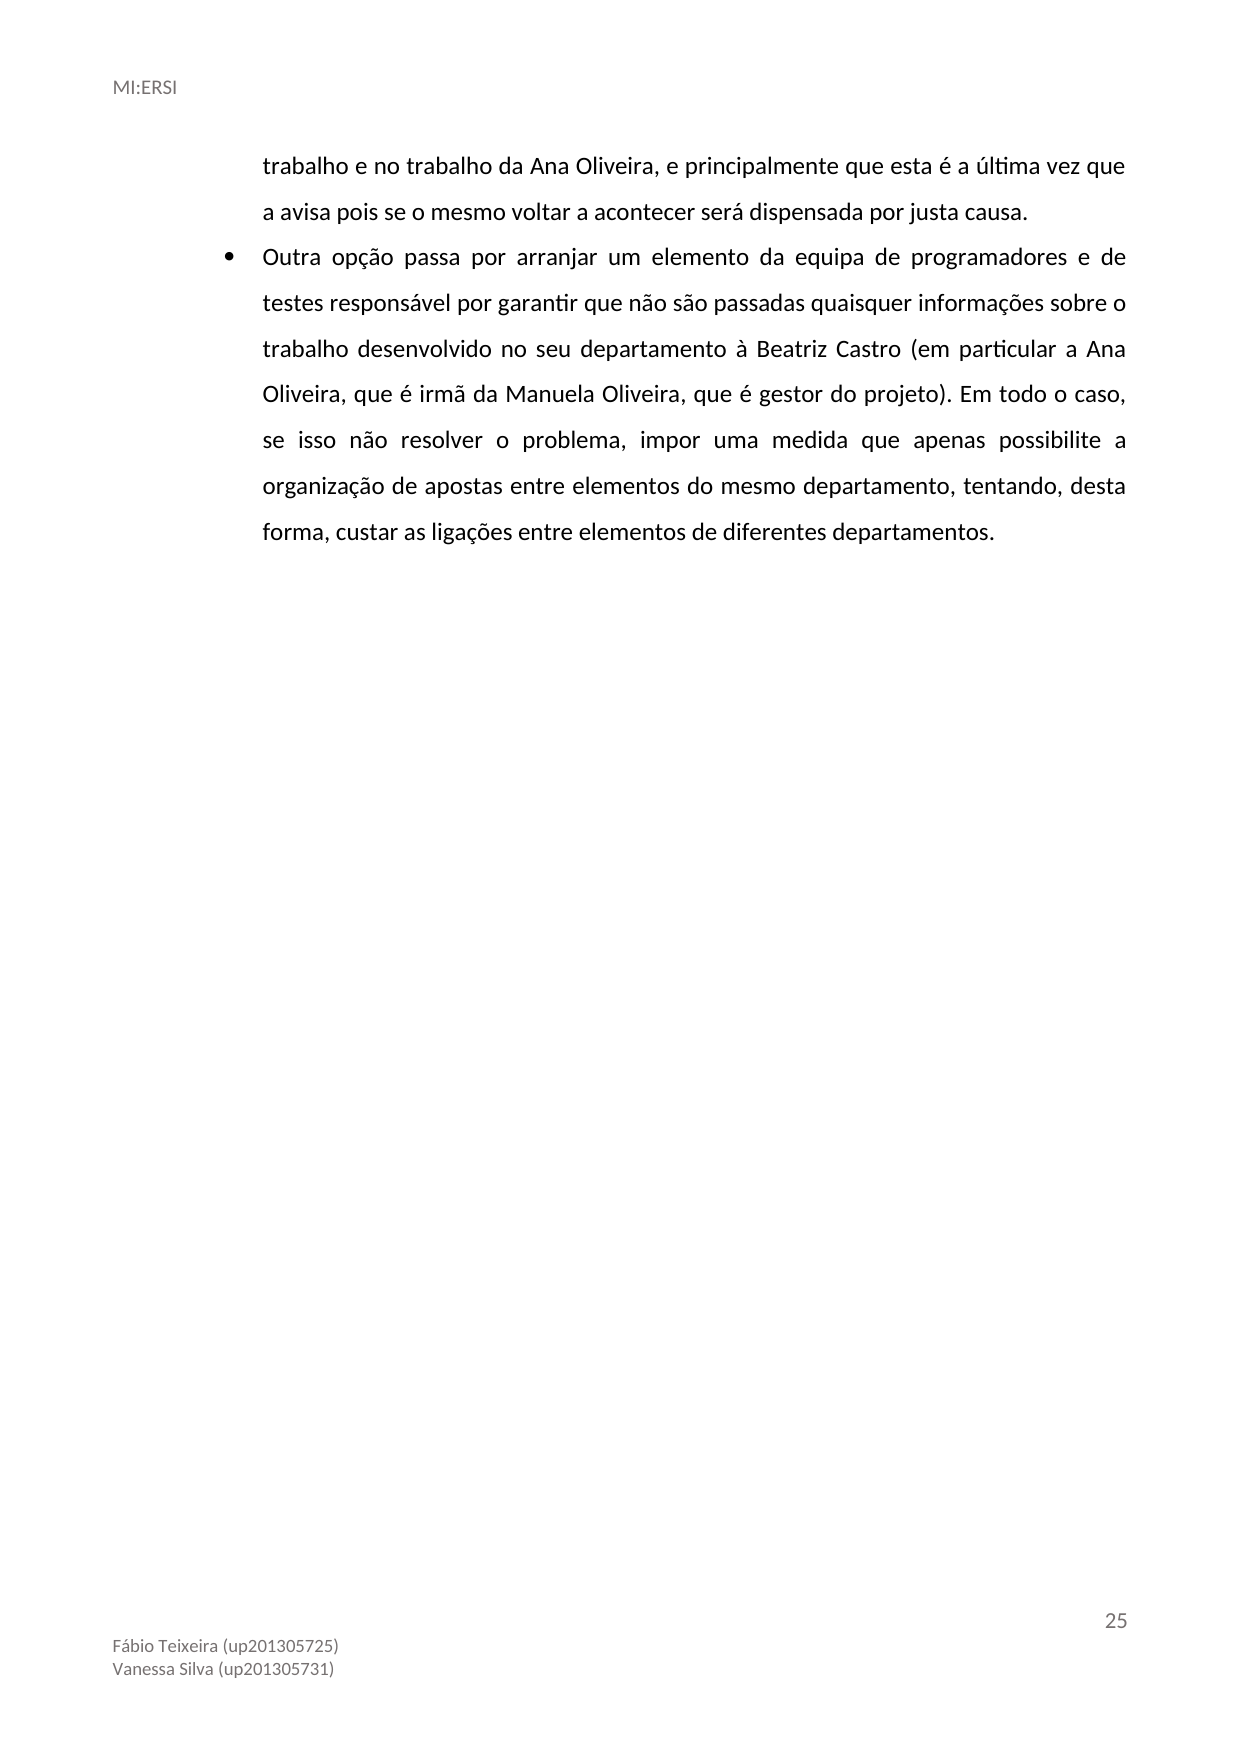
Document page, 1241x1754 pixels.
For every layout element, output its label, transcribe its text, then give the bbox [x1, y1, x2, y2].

list Outra opção passa por arranjar um elemento da equipa de programadores e de testes responsável por garantir que não são passadas quaisquer informações sobre o trabalho desenvolvido no seu departamento à Beatriz Castro (em particular a Ana Oliveira, que é irmã da Manuela Oliveira, que é gestor do projeto). Em todo o caso, se isso não resolver o problema, impor uma medida que apenas possibilite a organização de apostas entre elementos do mesmo departamento, tentando, desta forma, custar as ligações entre elementos de diferentes departamentos. [225, 241, 1128, 546]
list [225, 150, 1128, 226]
